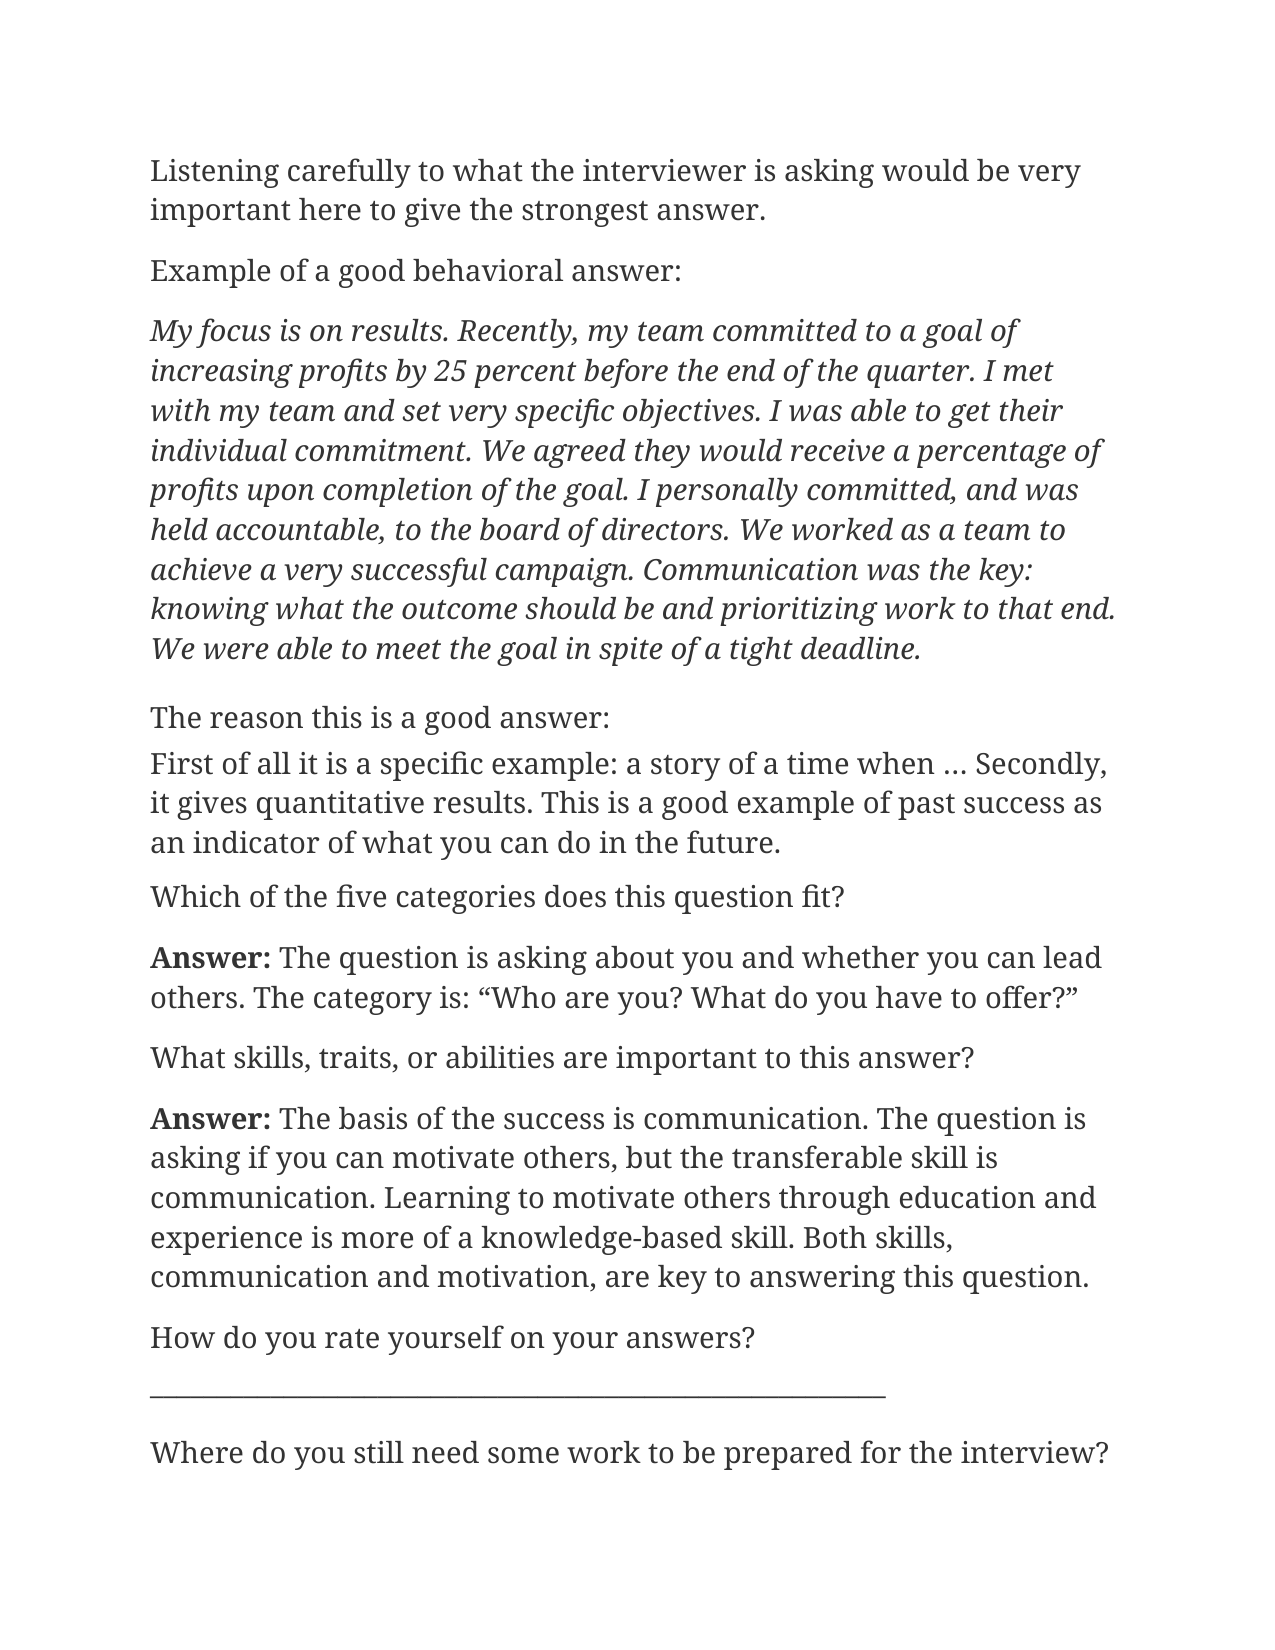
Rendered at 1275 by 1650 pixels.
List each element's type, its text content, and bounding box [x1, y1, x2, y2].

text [150, 150, 1125, 229]
text The reason this is a good answer: [150, 697, 1125, 737]
text What skills, traits, or abilities are important to this answer? [150, 1037, 1125, 1077]
text My focus is on results. Recently, my team committed to a goal of increasing profits by 25 percent before the end of the quarter. I met with my team and set very specific objectives. I was able to get their individual commitment. We agreed they would receive a percentage of profits upon completion of the goal. I personally committed, and was held accountable, to the board of directors. We worked as a team to achieve a very successful campaign. Communication was the key: knowing what the outcome should be and prioritizing work to that end. We were able to meet the goal in spite of a tight deadline. [150, 311, 1125, 668]
text Which of the five categories does this question fit? [150, 877, 1125, 916]
text Where do you still need some work to be prepared for the interview? [150, 1432, 1125, 1472]
text Answer: The question is asking about you and whether you can lead others. The category is: “Who are you? What do you have to offer?” [150, 937, 1125, 1017]
text First of all it is a specific example: a story of a time when … Secondly, it gives quantitative results. This is a good example of past success as an indicator of what you can do in the future. [150, 743, 1125, 862]
text Example of a good behavioral answer: [150, 250, 1125, 290]
text How do you rate yourself on your answers? [150, 1317, 1125, 1357]
text Answer: The basis of the success is communication. The question is asking if you can motivate others, but the transferable skill is communication. Learning to motivate others through education and experience is more of a knowledge-based skill. Both skills, communication and motivation, are key to answering this question. [150, 1098, 1125, 1296]
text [150, 1363, 1125, 1403]
